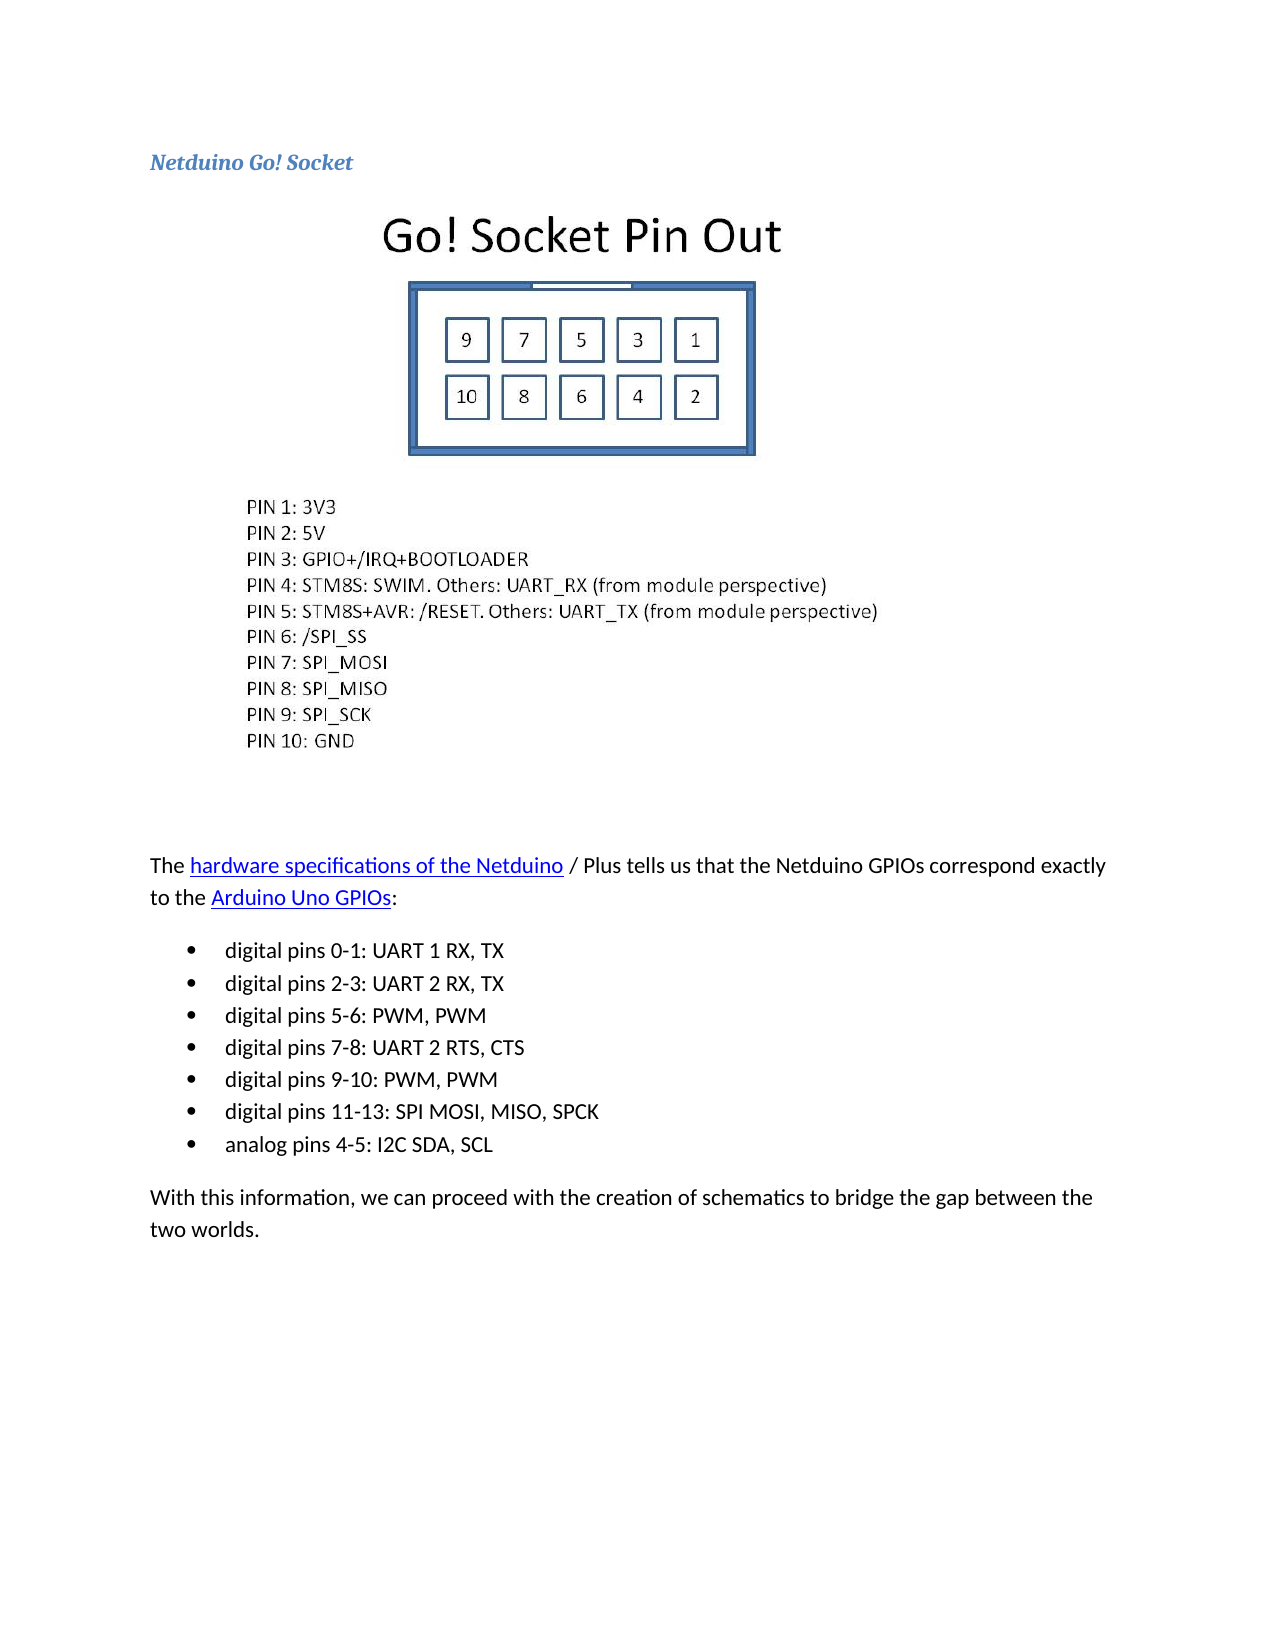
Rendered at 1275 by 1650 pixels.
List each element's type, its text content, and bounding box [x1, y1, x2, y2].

text The hardware specifications of the Netduino / Plus tells us that the Netduino GPIOs correspond exactly to the Arduino Uno GPIOs: [150, 851, 1125, 912]
list digital pins 0-1: UART 1 RX, TX [187, 937, 1125, 964]
list digital pins 7-8: UART 2 RTS, CTS [187, 1033, 1125, 1061]
subtitle Netduino Go! Socket [150, 150, 1125, 176]
list digital pins 11-13: SPI MOSI, MISO, SPCK [187, 1097, 1125, 1126]
list digital pins 5-6: PWM, PWM [187, 1001, 1125, 1029]
text With this information, we can proceed with the creation of schematics to bridge the gap between the two worlds. [150, 1183, 1125, 1243]
list digital pins 2-3: UART 2 RX, TX [187, 969, 1125, 997]
list analog pins 4-5: I2C SDA, SCL [187, 1130, 1125, 1158]
list digital pins 9-10: PWM, PWM [187, 1065, 1125, 1093]
picture [150, 180, 1012, 827]
